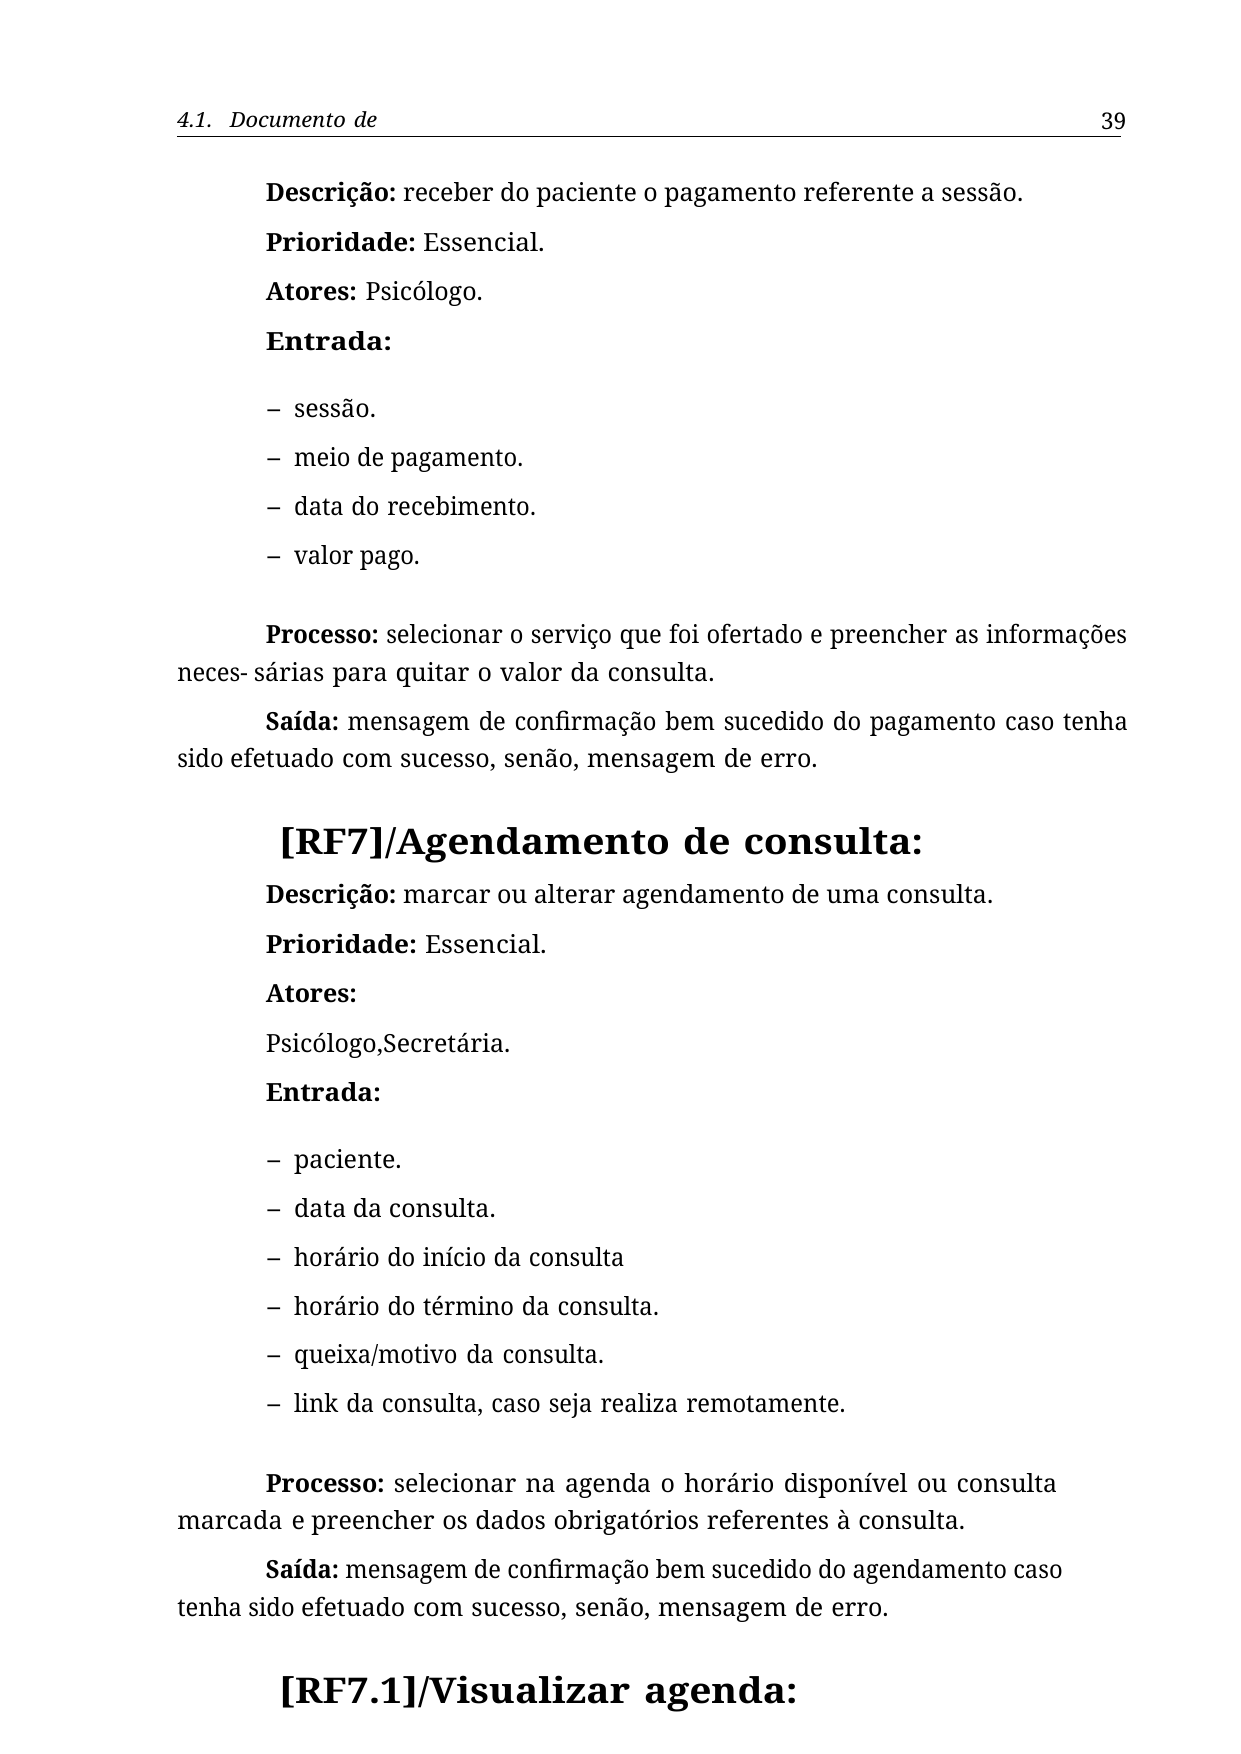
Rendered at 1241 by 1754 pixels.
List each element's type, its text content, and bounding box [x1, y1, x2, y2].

subtitle Entrada: [266, 323, 1138, 357]
list data do recebimento. [267, 488, 1138, 522]
text Descrição: marcar ou alterar agendamento de uma consulta. [266, 877, 1138, 911]
text Atores: Psicólogo. [266, 274, 1138, 308]
list queixa/motivo da consulta. [267, 1337, 1138, 1371]
text Saída: mensagem de confirmação bem sucedido do agendamento caso tenha sido efetuado com sucesso, senão, mensagem de erro. [177, 1552, 1123, 1623]
list paciente. [267, 1142, 1138, 1176]
list horário do término da consulta. [267, 1288, 1138, 1322]
text Processo: selecionar na agenda o horário disponível ou consulta marcada e preencher os dados obrigatórios referentes à consulta. [177, 1466, 1138, 1537]
text Descrição: receber do paciente o pagamento referente a sessão. [266, 175, 1138, 209]
text Prioridade: Essencial. [266, 224, 1138, 258]
subtitle [RF7]/Agendamento de consulta: [279, 817, 1138, 865]
text Processo: selecionar o serviço que foi ofertado e preencher as informações neces- sárias para quitar o valor da consulta. [177, 617, 1138, 688]
text Prioridade: Essencial. Atores: Psicólogo,Secretária. Entrada: [266, 927, 582, 1109]
list link da consulta, caso seja realiza remotamente. [267, 1386, 1138, 1420]
list meio de pagamento. [267, 440, 1138, 474]
list data da consulta. [267, 1191, 1138, 1224]
text Saída: mensagem de confirmação bem sucedido do pagamento caso tenha sido efetuado com sucesso, senão, mensagem de erro. [177, 703, 1138, 775]
subtitle [RF7.1]/Visualizar agenda: [279, 1665, 1138, 1713]
list valor pago. [267, 537, 1138, 571]
list sessão. [267, 391, 1138, 425]
list horário do início da consulta [267, 1239, 1138, 1273]
